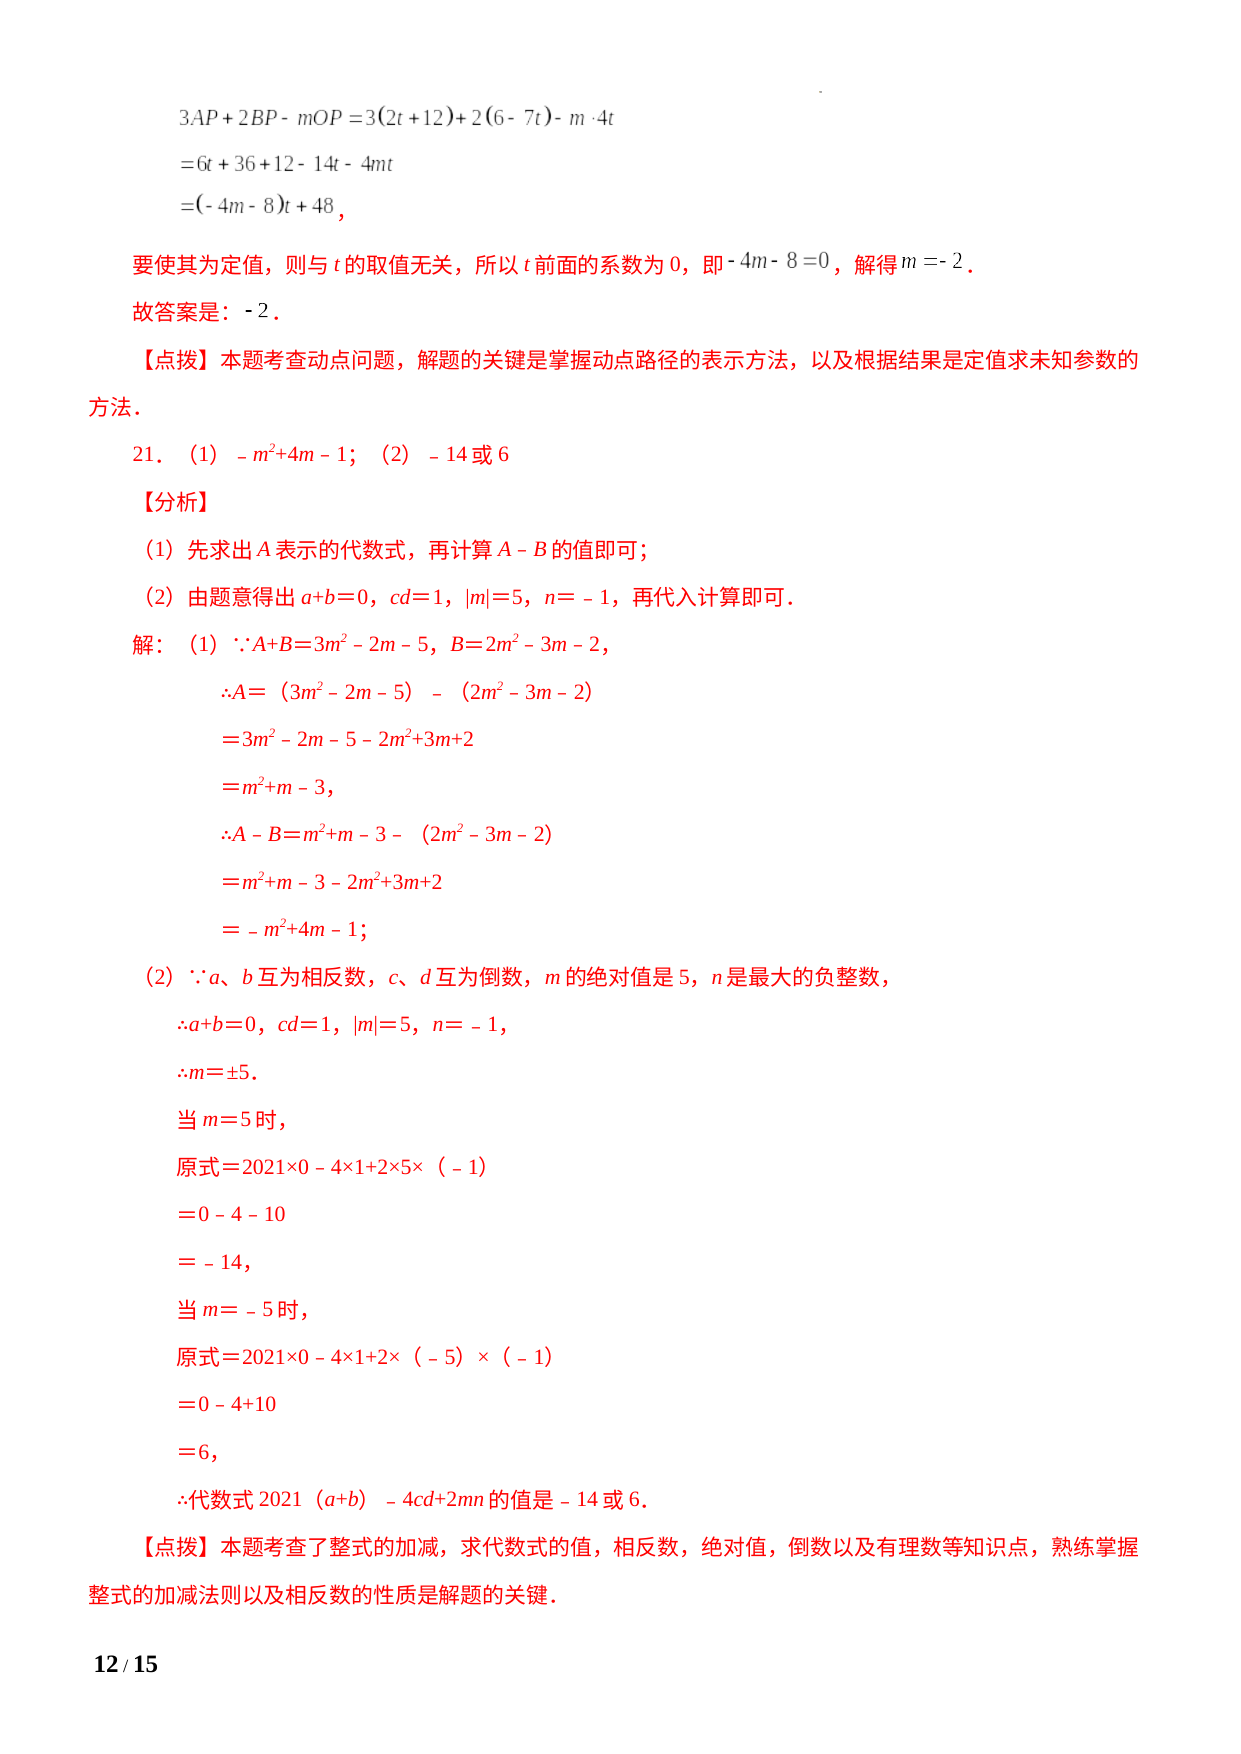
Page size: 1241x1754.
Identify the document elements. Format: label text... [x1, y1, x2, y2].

text ＝m2+m﹣3， [176, 770, 1152, 802]
text （2）由题意得出a+b＝0，cd＝1，|m|＝5，n＝﹣1，再代入计算即可． [89, 580, 1152, 612]
text 【点拨】本题考查动点问题，解题的关键是掌握动点路径的表示方法，以及根据结果是定值求未知参数的方法． [89, 343, 1152, 422]
text 21．（1）﹣m2+4m﹣1；（2）﹣14或6 [89, 438, 1152, 469]
text ∴A＝（3m2﹣2m﹣5）﹣（2m2﹣3m﹣2） [176, 675, 1152, 707]
text ∴代数式2021（a+b）﹣4cd+2mn的值是﹣14或6． [132, 1483, 1152, 1514]
text ＝3m2﹣2m﹣5﹣2m2+3m+2 [176, 723, 1152, 754]
text ＝m2+m﹣3﹣2m2+3m+2 [176, 865, 1152, 897]
text ＝0﹣4+10 [132, 1388, 1152, 1419]
text （2）∵a、b互为相反数，c、d互为倒数，m的绝对值是5，n是最大的负整数， [89, 960, 1152, 992]
text ∴a+b＝0，cd＝1，|m|＝5，n＝﹣1， [132, 1008, 1152, 1039]
text ＝0﹣4﹣10 [132, 1198, 1152, 1229]
text 故答案是：． [89, 295, 1152, 327]
text 要使其为定值，则与t的取值无关，所以t前面的系数为0，即，解得． [89, 247, 1152, 279]
text ＝﹣14， [132, 1245, 1152, 1277]
text （1）先求出A表示的代数式，再计算A﹣B的值即可； [89, 533, 1152, 564]
text 【分析】 [89, 485, 1152, 517]
text ＝﹣m2+4m﹣1； [176, 913, 1152, 944]
text 当m＝﹣5时， [132, 1293, 1152, 1324]
text 解：（1）∵A+B＝3m2﹣2m﹣5，B＝2m2﹣3m﹣2， [89, 628, 1152, 659]
text ， [132, 189, 1152, 232]
text 当m＝5时， [132, 1103, 1152, 1134]
text ＝6， [132, 1435, 1152, 1467]
text 原式＝2021×0﹣4×1+2×（﹣5）×（﹣1） [132, 1340, 1152, 1372]
text 【点拨】本题考查了整式的加减，求代数式的值，相反数，绝对值，倒数以及有理数等知识点，熟练掌握整式的加减法则以及相反数的性质是解题的关键． [89, 1530, 1152, 1609]
text ∴m＝±5． [132, 1055, 1152, 1087]
text ∴A﹣B＝m2+m﹣3﹣（2m2﹣3m﹣2） [176, 818, 1152, 849]
text 原式＝2021×0﹣4×1+2×5×（﹣1） [132, 1150, 1152, 1182]
